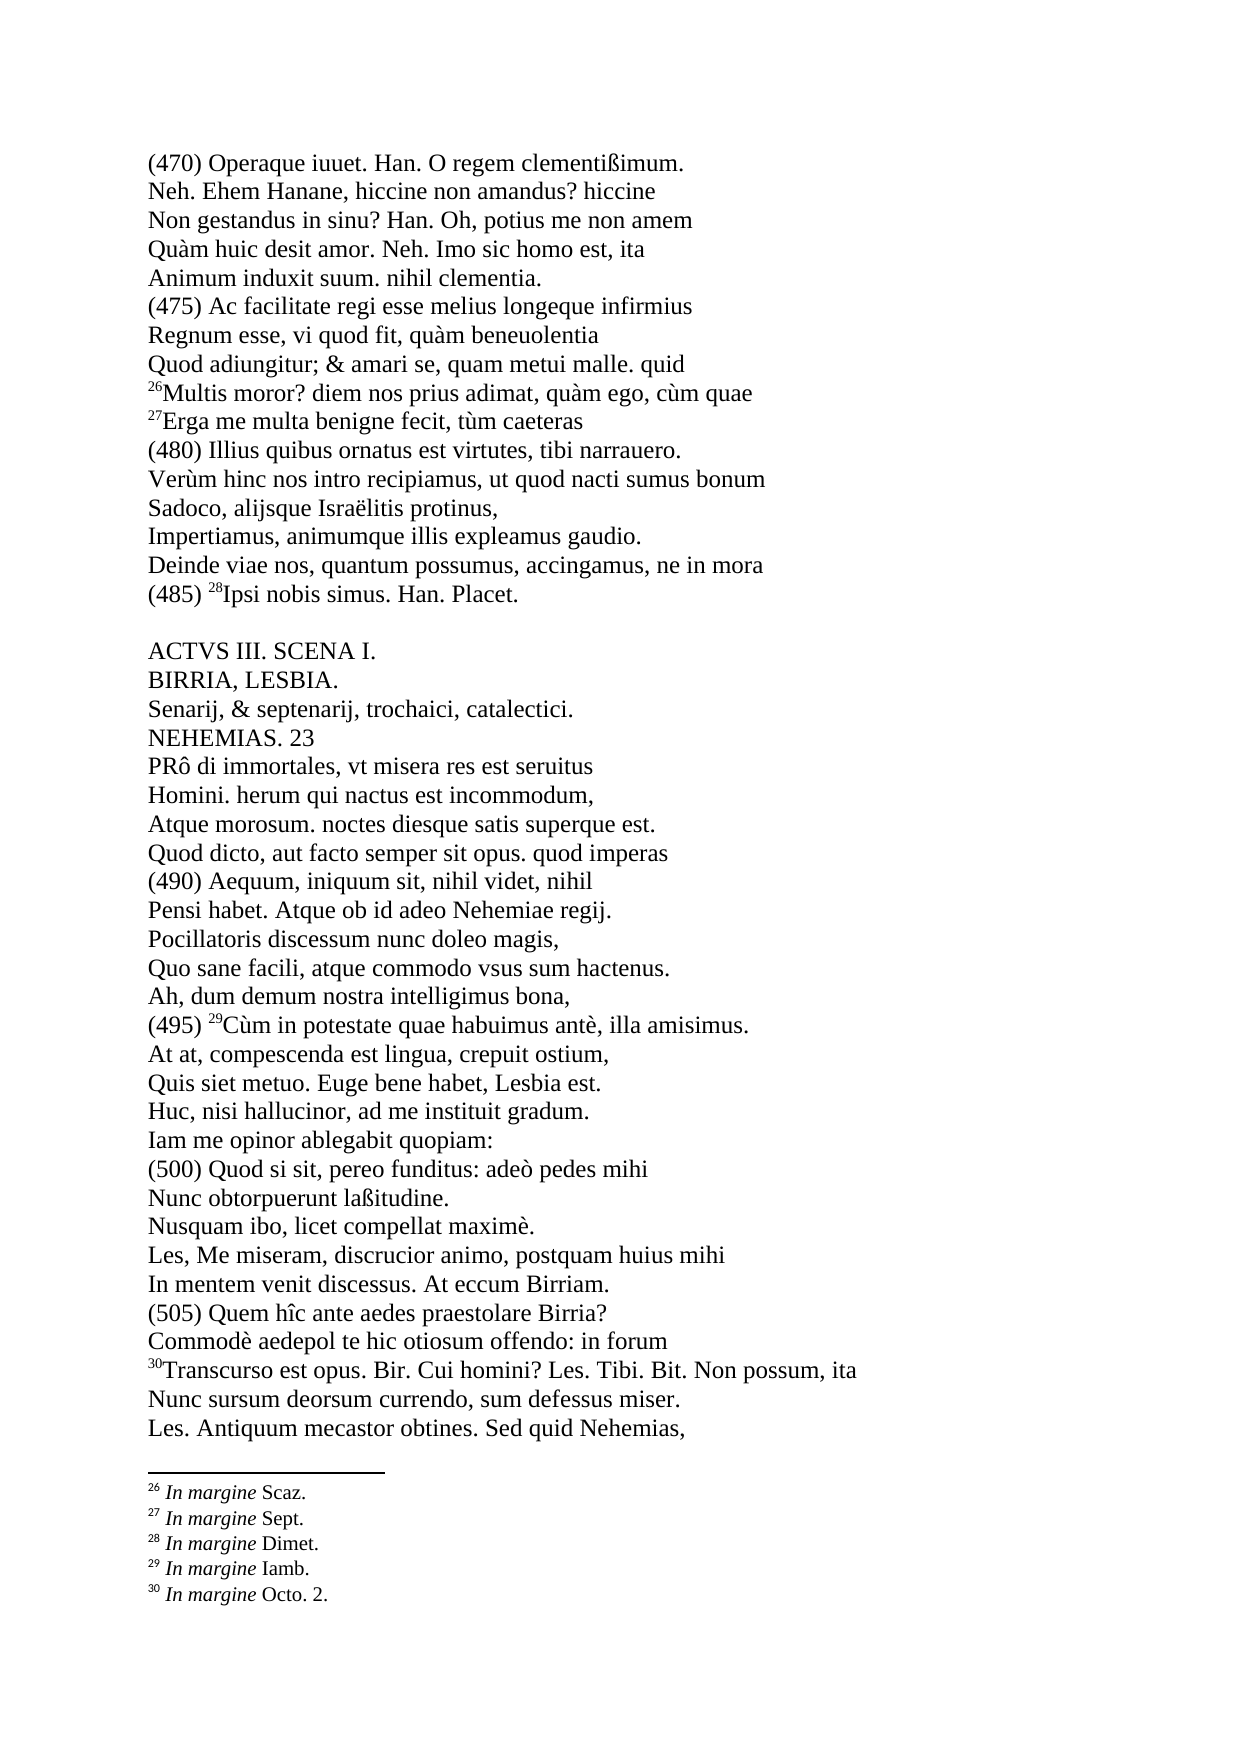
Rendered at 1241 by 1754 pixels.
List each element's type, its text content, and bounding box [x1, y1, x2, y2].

text ACTVS III. SCENA I. [148, 636, 1093, 665]
text Quis siet metuo. Euge bene habet, Lesbia est. [148, 1068, 1093, 1096]
text Erga me multa benigne fecit, tùm caeteras [148, 406, 1093, 435]
text Nunc obtorpuerunt laßitudine. [148, 1183, 1093, 1211]
text Commodè aedepol te hic otiosum offendo: in forum [148, 1326, 1093, 1355]
text Homini. herum qui nactus est incommodum, [148, 780, 1093, 809]
text Atque morosum. noctes diesque satis superque est. [148, 809, 1093, 838]
text Huc, nisi hallucinor, ad me instituit gradum. [148, 1096, 1093, 1125]
text (470) Operaque iuuet. Han. O regem clementißimum. [148, 148, 1093, 176]
text Neh. Ehem Hanane, hiccine non amandus? hiccine [148, 176, 1093, 205]
text Deinde viae nos, quantum possumus, accingamus, ne in mora [148, 550, 1093, 579]
text (480) Illius quibus ornatus est virtutes, tibi narrauero. [148, 435, 1093, 464]
text Quod dicto, aut facto semper sit opus. quod imperas [148, 838, 1093, 866]
text NEHEMIAS. 23 [148, 723, 1093, 751]
text Les, Me miseram, discrucior animo, postquam huius mihi [148, 1240, 1093, 1269]
text (490) Aequum, iniquum sit, nihil videt, nihil [148, 866, 1093, 895]
text Nusquam ibo, licet compellat maximè. [148, 1211, 1093, 1240]
text (505) Quem hîc ante aedes praestolare Birria? [148, 1298, 1093, 1326]
text Nunc sursum deorsum currendo, sum defessus miser. [148, 1384, 1093, 1413]
text Non gestandus in sinu? Han. Oh, potius me non amem [148, 205, 1093, 234]
text (485) Ipsi nobis simus. Han. Placet. [148, 579, 1093, 608]
text Senarij, & septenarij, trochaici, catalectici. [148, 694, 1093, 723]
text Transcurso est opus. Bir. Cui homini? Les. Tibi. Bit. Non possum, ita [148, 1355, 1093, 1384]
text (475) Ac facilitate regi esse melius longeque infirmius [148, 291, 1093, 320]
text Sadoco, alijsque Israëlitis protinus, [148, 493, 1093, 521]
text Pensi habet. Atque ob id adeo Nehemiae regij. [148, 895, 1093, 924]
text Iam me opinor ablegabit quopiam: [148, 1125, 1093, 1154]
text Regnum esse, vi quod fit, quàm beneuolentia [148, 320, 1093, 349]
text Pocillatoris discessum nunc doleo magis, [148, 924, 1093, 953]
text Animum induxit suum. nihil clementia. [148, 263, 1093, 291]
text Verùm hinc nos intro recipiamus, ut quod nacti sumus bonum [148, 464, 1093, 493]
text Quod adiungitur; & amari se, quam metui malle. quid [148, 349, 1093, 378]
text PRô di immortales, vt misera res est seruitus [148, 751, 1093, 780]
text Multis moror? diem nos prius adimat, quàm ego, cùm quae [148, 378, 1093, 406]
text Les. Antiquum mecastor obtines. Sed quid Nehemias, [148, 1413, 1093, 1441]
text Ah, dum demum nostra intelligimus bona, [148, 981, 1093, 1010]
text In mentem venit discessus. At eccum Birriam. [148, 1269, 1093, 1298]
text Impertiamus, animumque illis expleamus gaudio. [148, 521, 1093, 550]
text (495) Cùm in potestate quae habuimus antè, illa amisimus. [148, 1010, 1093, 1039]
text BIRRIA, LESBIA. [148, 665, 1093, 694]
text Quàm huic desit amor. Neh. Imo sic homo est, ita [148, 234, 1093, 263]
text (500) Quod si sit, pereo funditus: adeò pedes mihi [148, 1154, 1093, 1183]
text At at, compescenda est lingua, crepuit ostium, [148, 1039, 1093, 1068]
text Quo sane facili, atque commodo vsus sum hactenus. [148, 953, 1093, 981]
